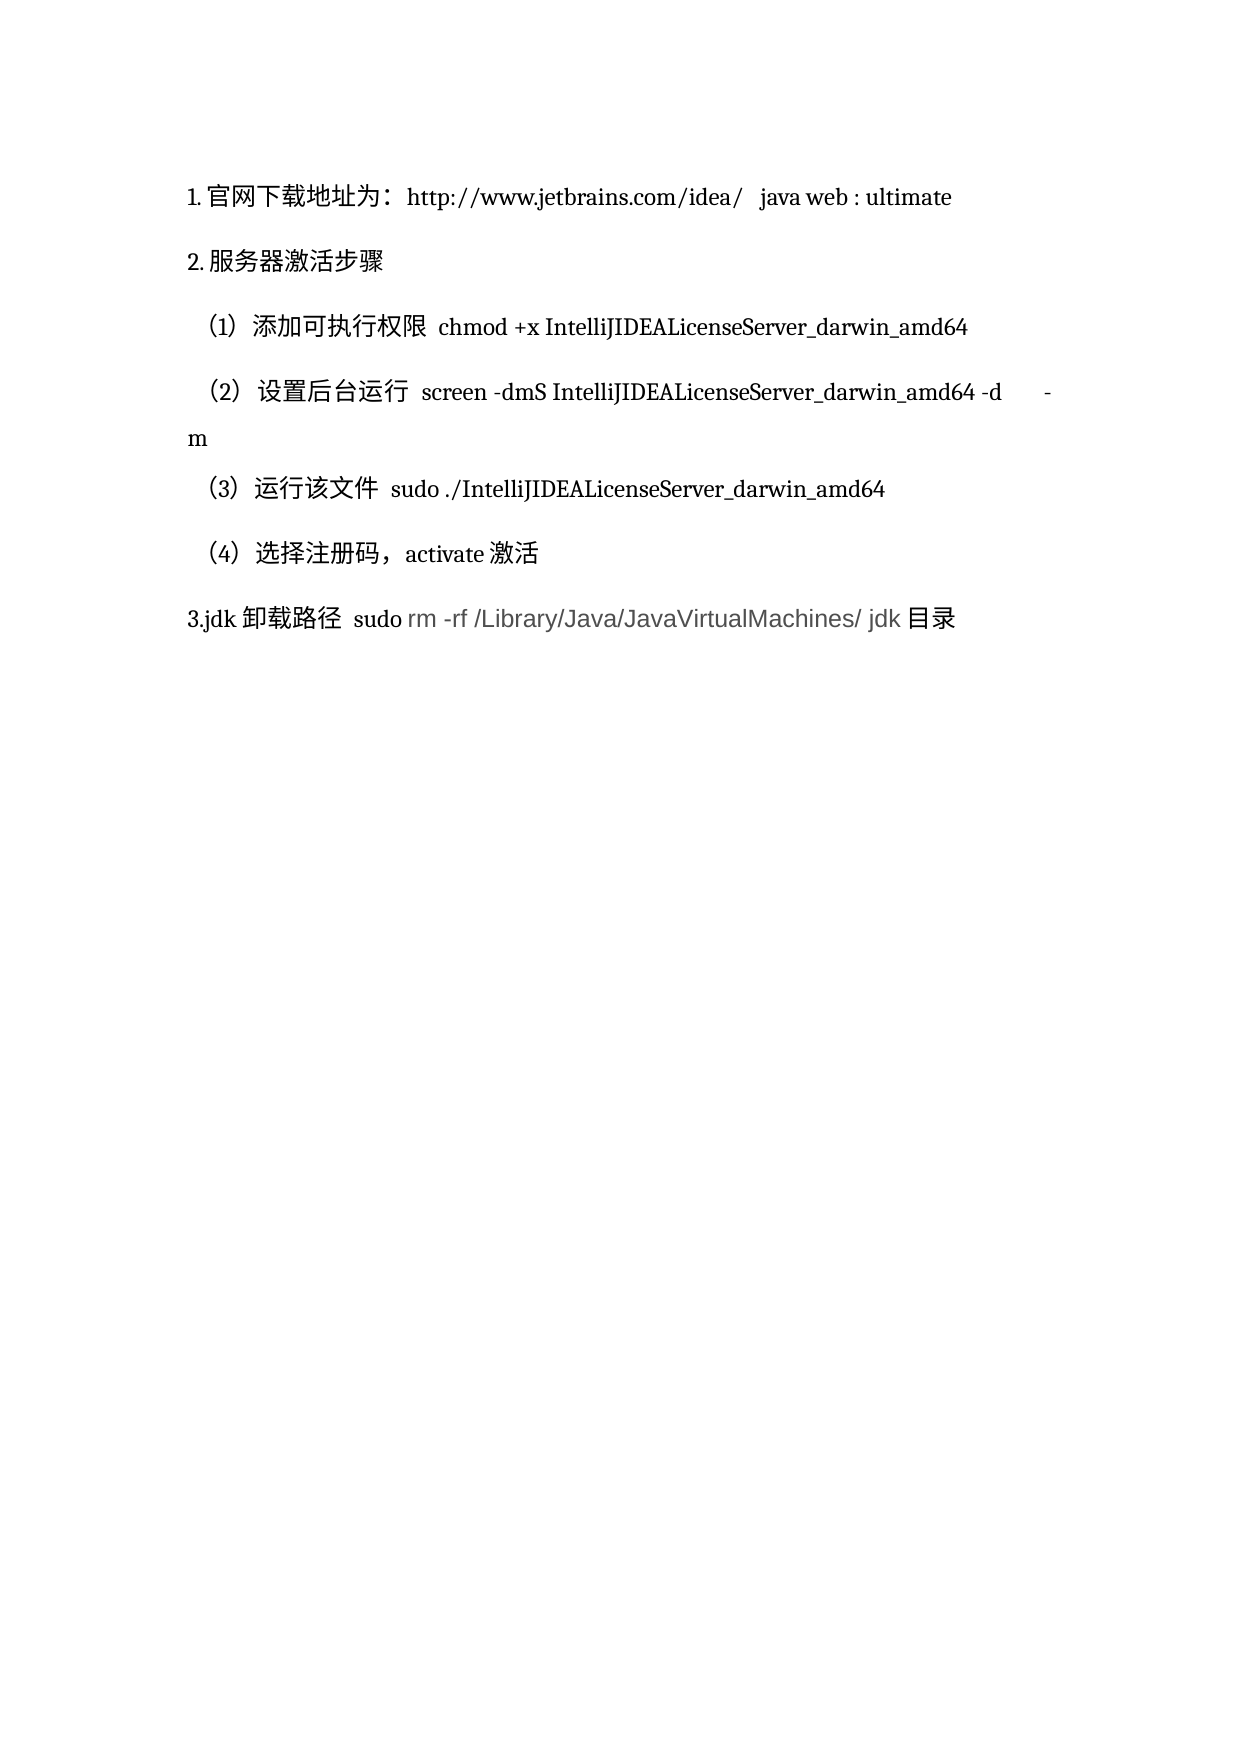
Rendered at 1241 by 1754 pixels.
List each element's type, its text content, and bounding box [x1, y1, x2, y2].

text 3.jdk 卸载路径 sudo rm -rf /Library/Java/JavaVirtualMachines/ jdk目录 [187, 584, 1053, 649]
text 1. 官网下载地址为：http://www.jetbrains.com/idea/ java web : ultimate [187, 162, 1053, 227]
text 2. 服务器激活步骤 [187, 227, 1053, 292]
text （4）选择注册码，activate激活 [187, 519, 1053, 584]
text （2）设置后台运行 screen -dmS IntelliJIDEALicenseServer_darwin_amd64 -d -m [187, 357, 1053, 454]
text （1）添加可执行权限 chmod +x IntelliJIDEALicenseServer_darwin_amd64 [187, 292, 1053, 357]
text （3）运行该文件 sudo ./IntelliJIDEALicenseServer_darwin_amd64 [187, 454, 1053, 519]
